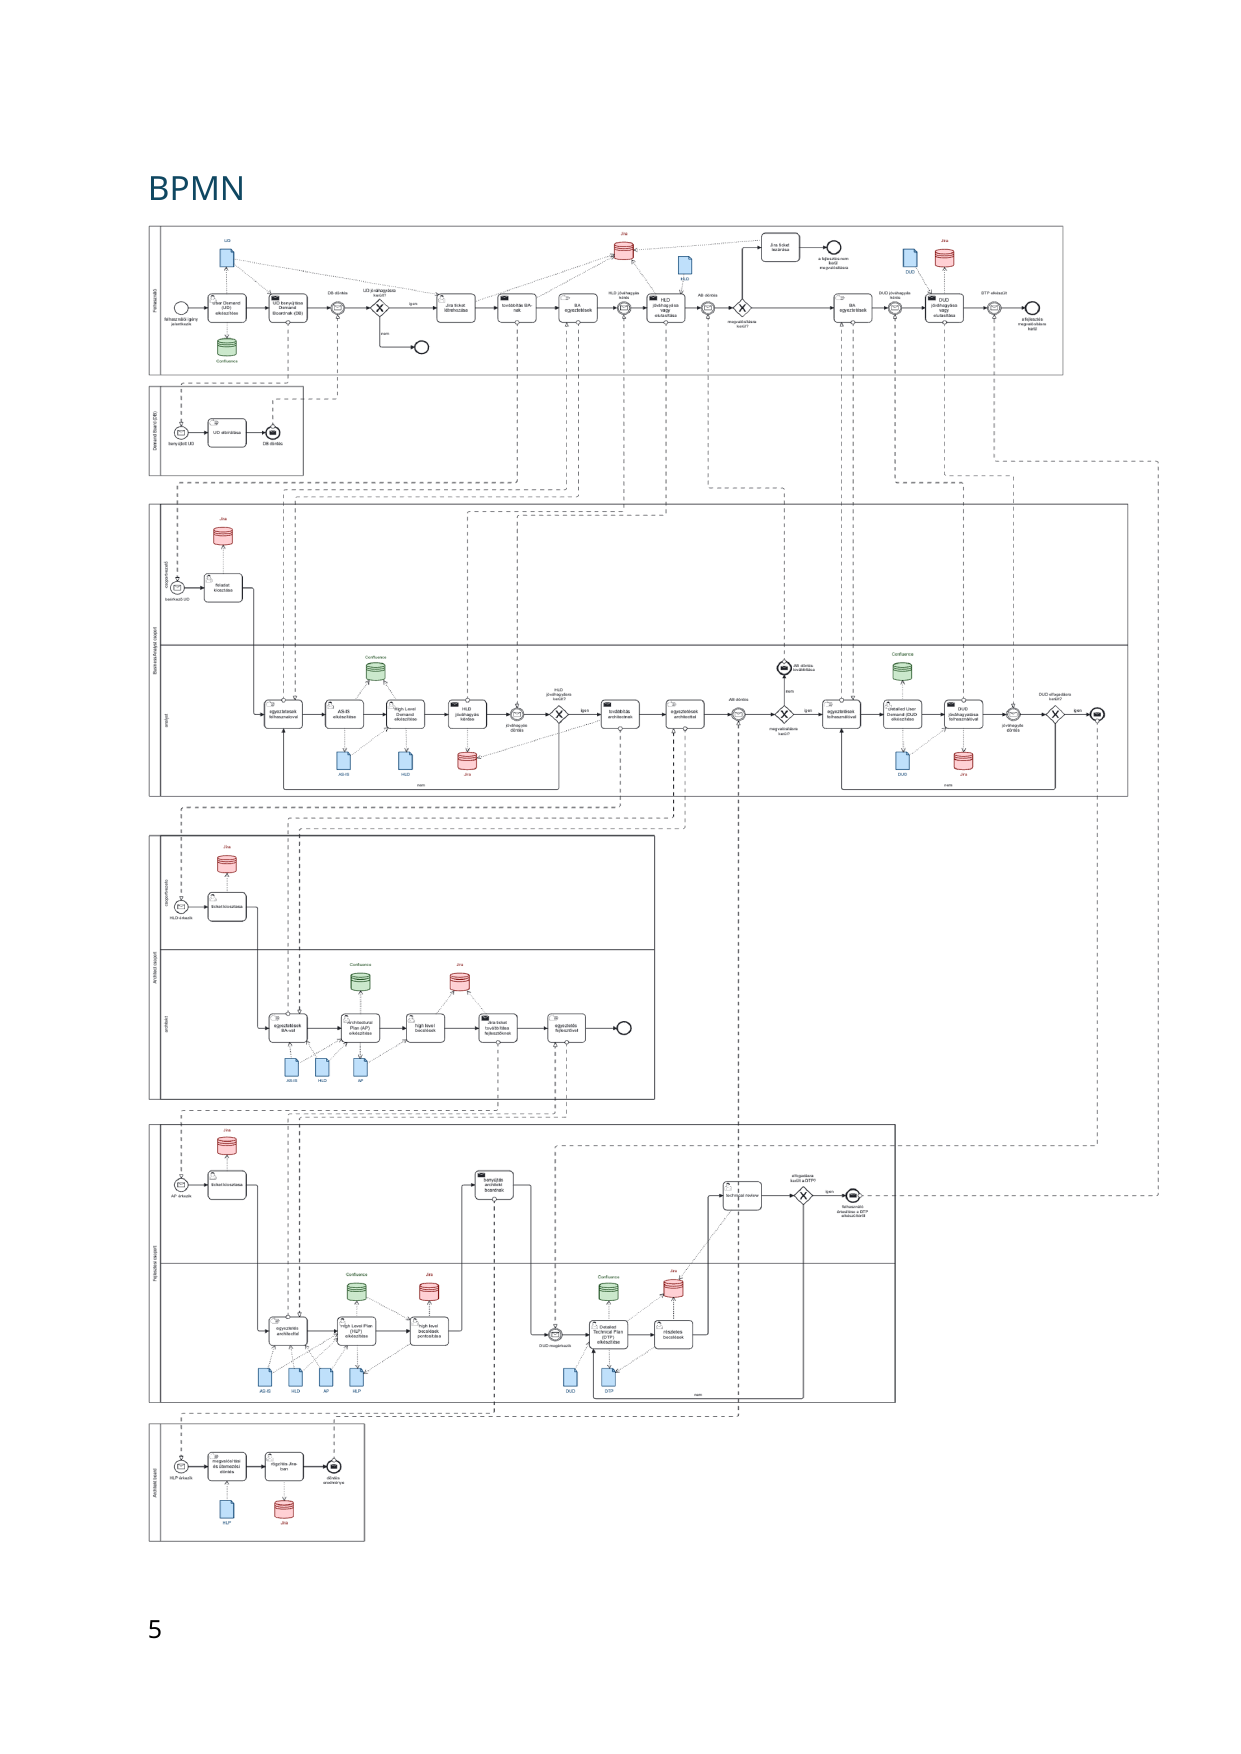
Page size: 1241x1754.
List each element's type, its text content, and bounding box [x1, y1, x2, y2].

picture [147, 224, 1160, 1543]
subtitle BPMN [148, 164, 1093, 210]
